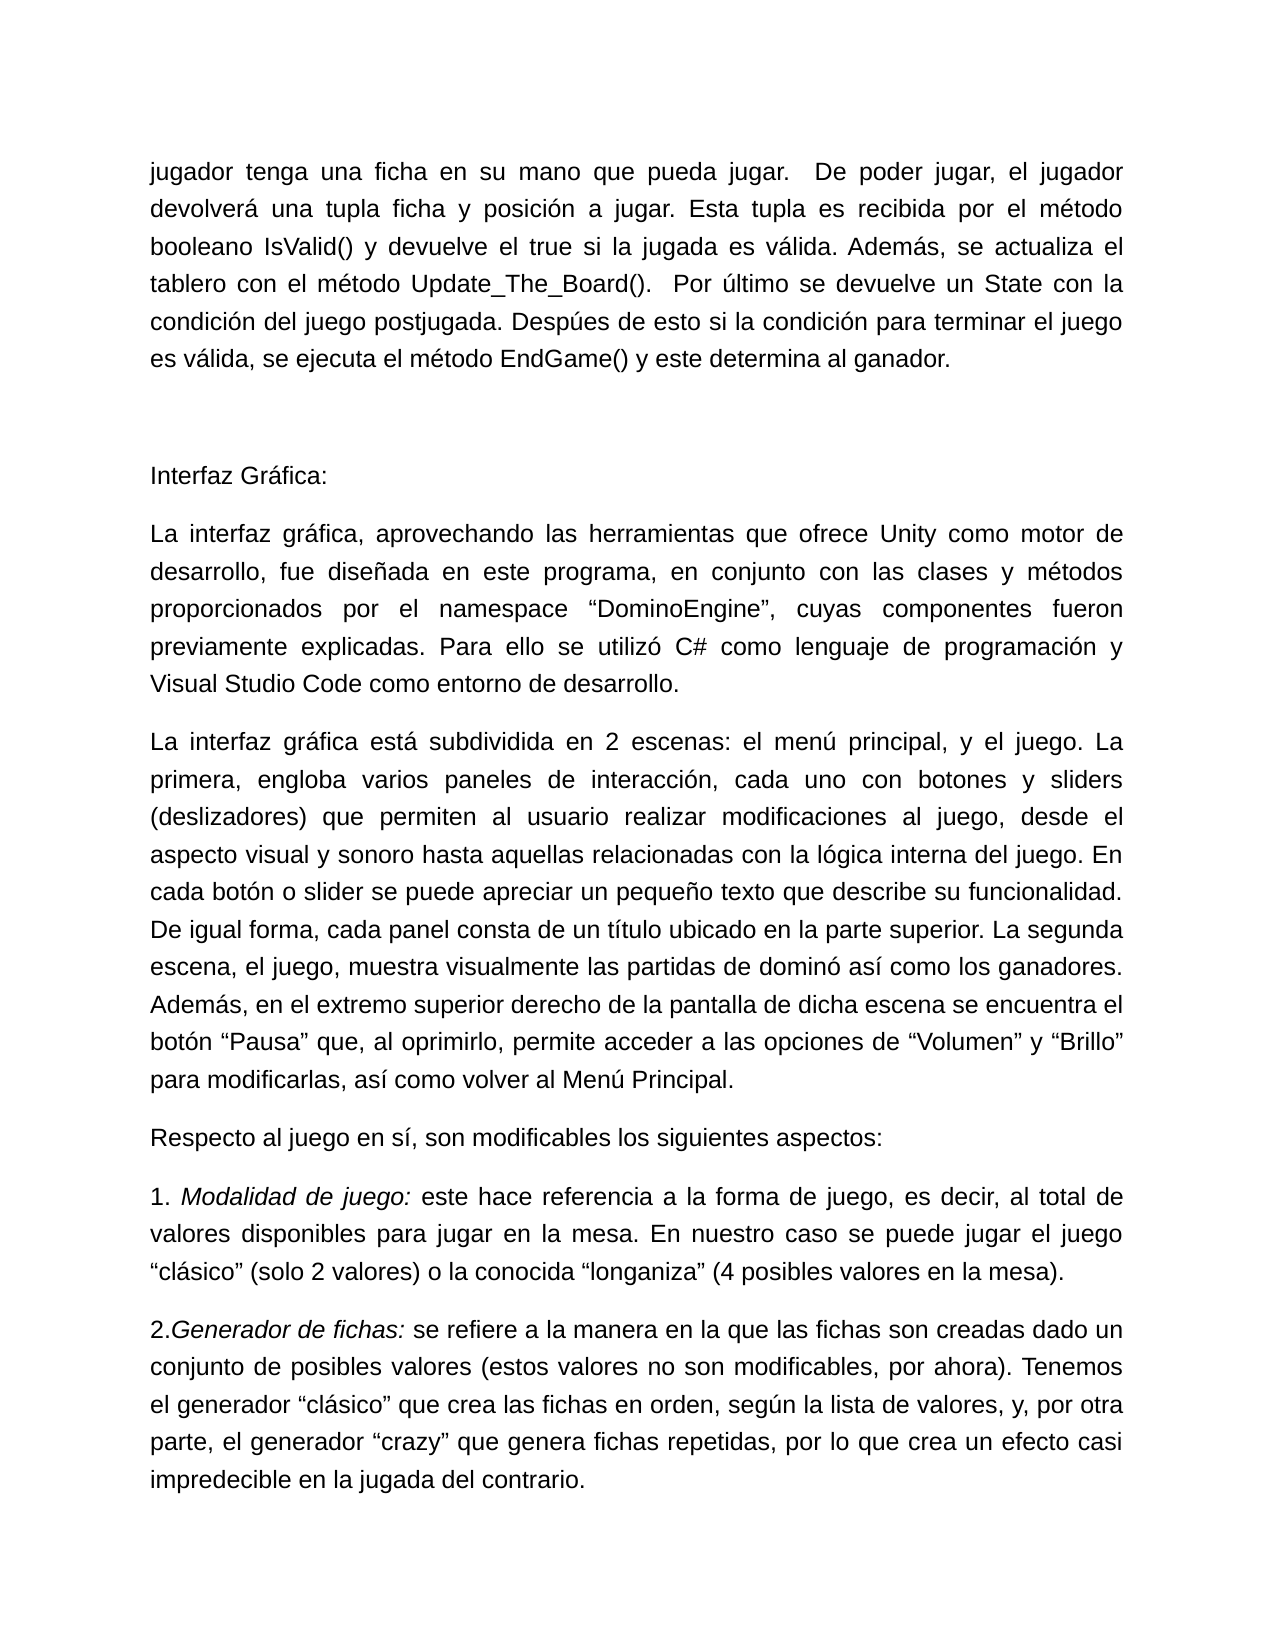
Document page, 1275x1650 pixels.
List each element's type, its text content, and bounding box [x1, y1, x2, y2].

text 1. Modalidad de juego: este hace referencia a la forma de juego, es decir, al total de valores disponibles para jugar en la mesa. En nuestro caso se puede jugar el juego “clásico” (solo 2 valores) o la conocida “longaniza” (4 posibles valores en la mesa). [150, 1175, 1125, 1287]
text Respecto al juego en sí, son modificables los siguientes aspectos: [150, 1117, 1125, 1154]
text 2.Generador de fichas: se refiere a la manera en la que las fichas son creadas dado un conjunto de posibles valores (estos valores no son modificables, por ahora). Tenemos el generador “clásico” que crea las fichas en orden, según la lista de valores, y, por otra parte, el generador “crazy” que genera fichas repetidas, por lo que crea un efecto casi impredecible en la jugada del contrario. [150, 1308, 1125, 1496]
text La interfaz gráfica, aprovechando las herramientas que ofrece Unity como motor de desarrollo, fue diseñada en este programa, en conjunto con las clases y métodos proporcionados por el namespace “DominoEngine”, cuyas componentes fueron previamente explicadas. Para ello se utilizó C# como lenguaje de programación y Visual Studio Code como entorno de desarrollo. [150, 512, 1125, 700]
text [150, 150, 1125, 375]
text Interfaz Gráfica: [150, 454, 1125, 492]
text La interfaz gráfica está subdividida en 2 escenas: el menú principal, y el juego. La primera, engloba varios paneles de interacción, cada uno con botones y sliders (deslizadores) que permiten al usuario realizar modificaciones al juego, desde el aspecto visual y sonoro hasta aquellas relacionadas con la lógica interna del juego. En cada botón o slider se puede apreciar un pequeño texto que describe su funcionalidad. De igual forma, cada panel consta de un título ubicado en la parte superior. La segunda escena, el juego, muestra visualmente las partidas de dominó así como los ganadores. Además, en el extremo superior derecho de la pantalla de dicha escena se encuentra el botón “Pausa” que, al oprimirlo, permite acceder a las opciones de “Volumen” y “Brillo” para modificarlas, así como volver al Menú Principal. [150, 721, 1125, 1096]
